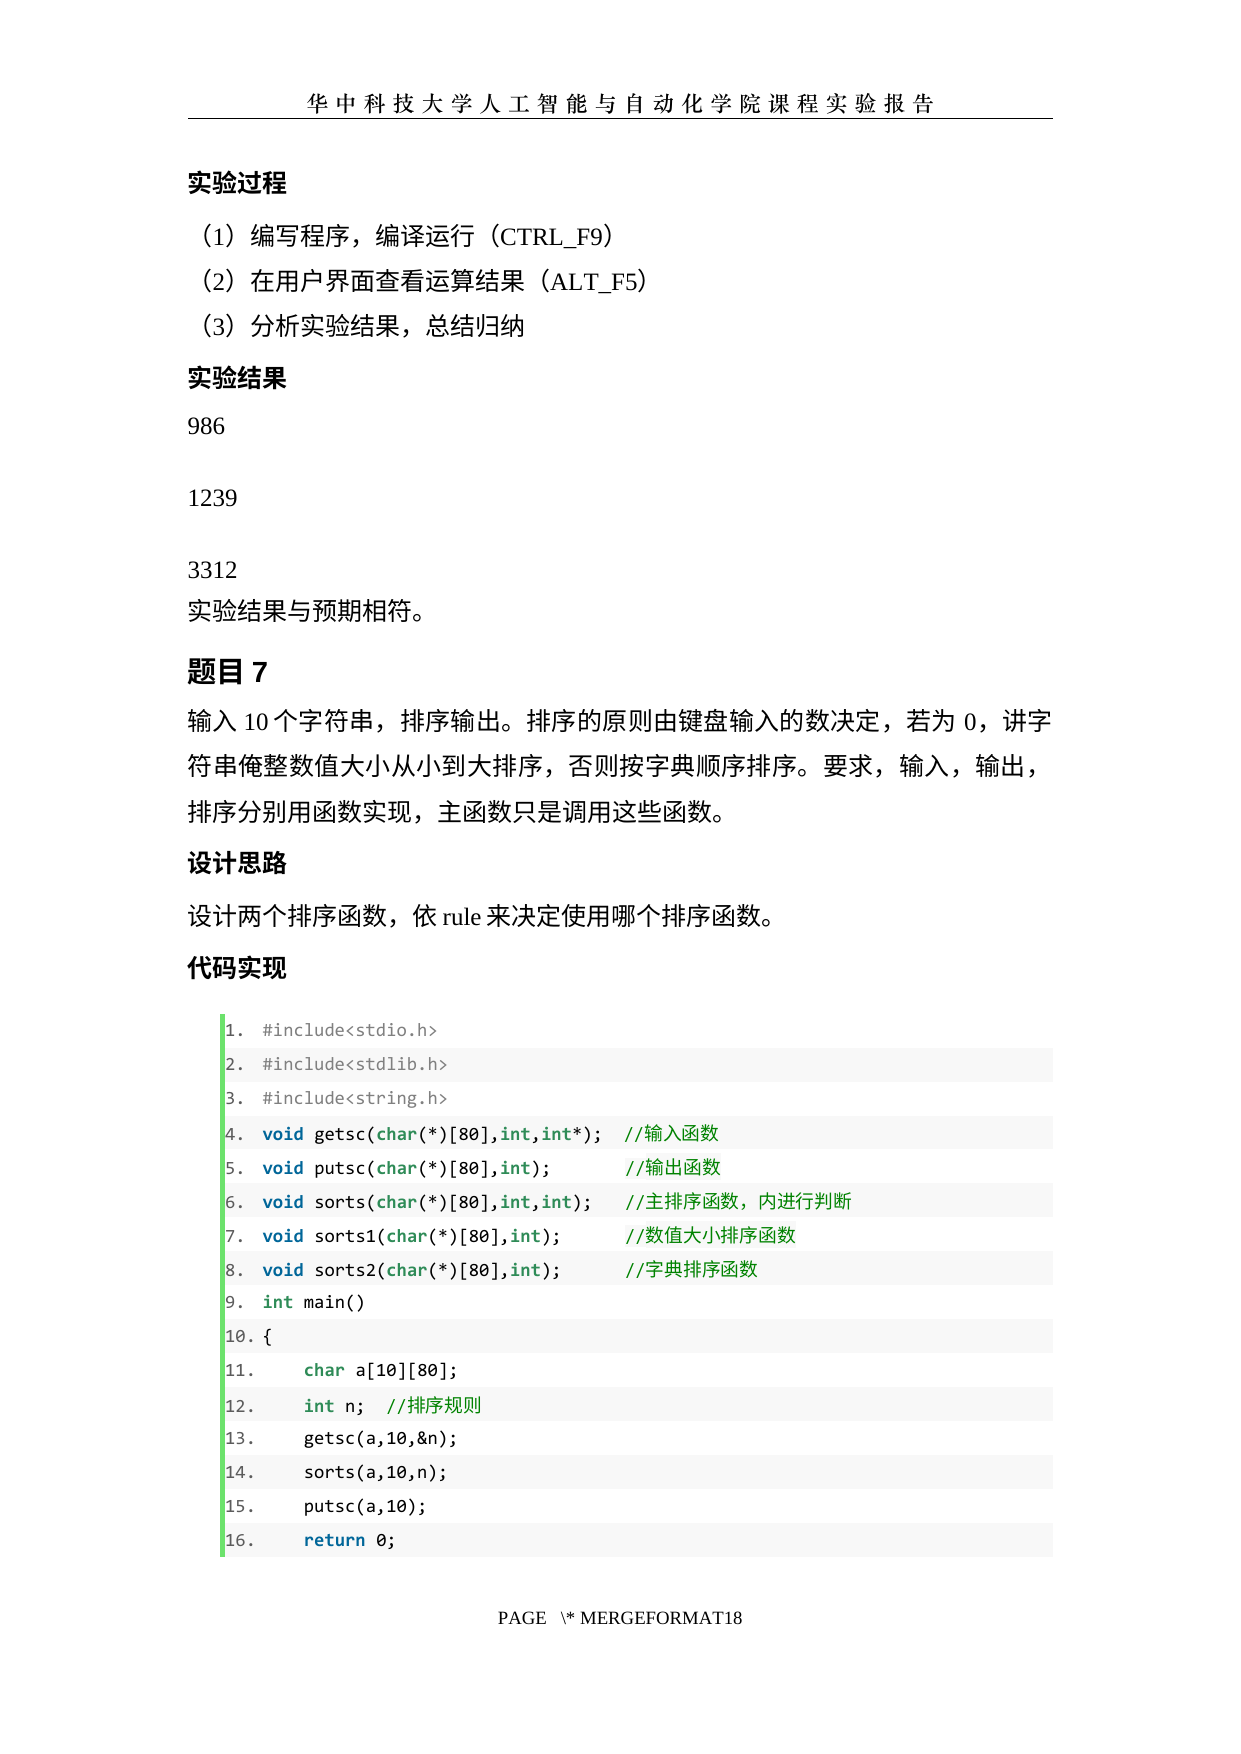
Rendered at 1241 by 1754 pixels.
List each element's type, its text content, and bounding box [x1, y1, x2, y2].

list #include<stdio.h> [225, 1014, 1053, 1048]
subtitle 设计思路 [187, 844, 1053, 880]
text 实验结果与预期相符。 [187, 591, 1053, 627]
list void putsc(char(*)[80],int); //输出函数 [225, 1149, 1053, 1183]
text 输入10个字符串，排序输出。排序的原则由键盘输入的数决定，若为0，讲字符串俺整数值大小从小到大排序，否则按字典顺序排序。要求，输入，输出，排序分别用函数实现，主函数只是调用这些函数。 [187, 702, 1053, 828]
list putsc(a,10); [225, 1489, 1053, 1523]
text （2）在用户界面查看运算结果（ALT_F5） [187, 261, 1053, 298]
list void sorts1(char(*)[80],int); //数值大小排序函数 [225, 1217, 1053, 1251]
list int main() [225, 1285, 1053, 1319]
subtitle 题目7 [187, 649, 1053, 691]
list char a[10][80]; [225, 1353, 1053, 1387]
list { [225, 1319, 1053, 1353]
subtitle 实验结果 [187, 358, 1053, 394]
list #include<stdlib.h> [225, 1048, 1053, 1082]
list return 0; [225, 1523, 1053, 1557]
subtitle 实验过程 [187, 163, 1053, 199]
list void sorts2(char(*)[80],int); //字典排序函数 [225, 1251, 1053, 1285]
subtitle 代码实现 [187, 948, 1053, 984]
list getsc(a,10,&n); [225, 1421, 1053, 1455]
text 3312 [187, 555, 1053, 584]
list void getsc(char(*)[80],int,int*); //输入函数 [225, 1116, 1053, 1149]
text （3）分析实验结果，总结归纳 [187, 307, 1053, 343]
list int n; //排序规则 [225, 1387, 1053, 1421]
list void sorts(char(*)[80],int,int); //主排序函数，内进行判断 [225, 1183, 1053, 1217]
text 设计两个排序函数，依rule来决定使用哪个排序函数。 [187, 897, 1053, 933]
text （1）编写程序，编译运行（CTRL_F9） [187, 216, 1053, 252]
text 986 [187, 411, 1053, 440]
list sorts(a,10,n); [225, 1455, 1053, 1489]
list #include<string.h> [225, 1082, 1053, 1116]
text 1239 [187, 483, 1053, 512]
